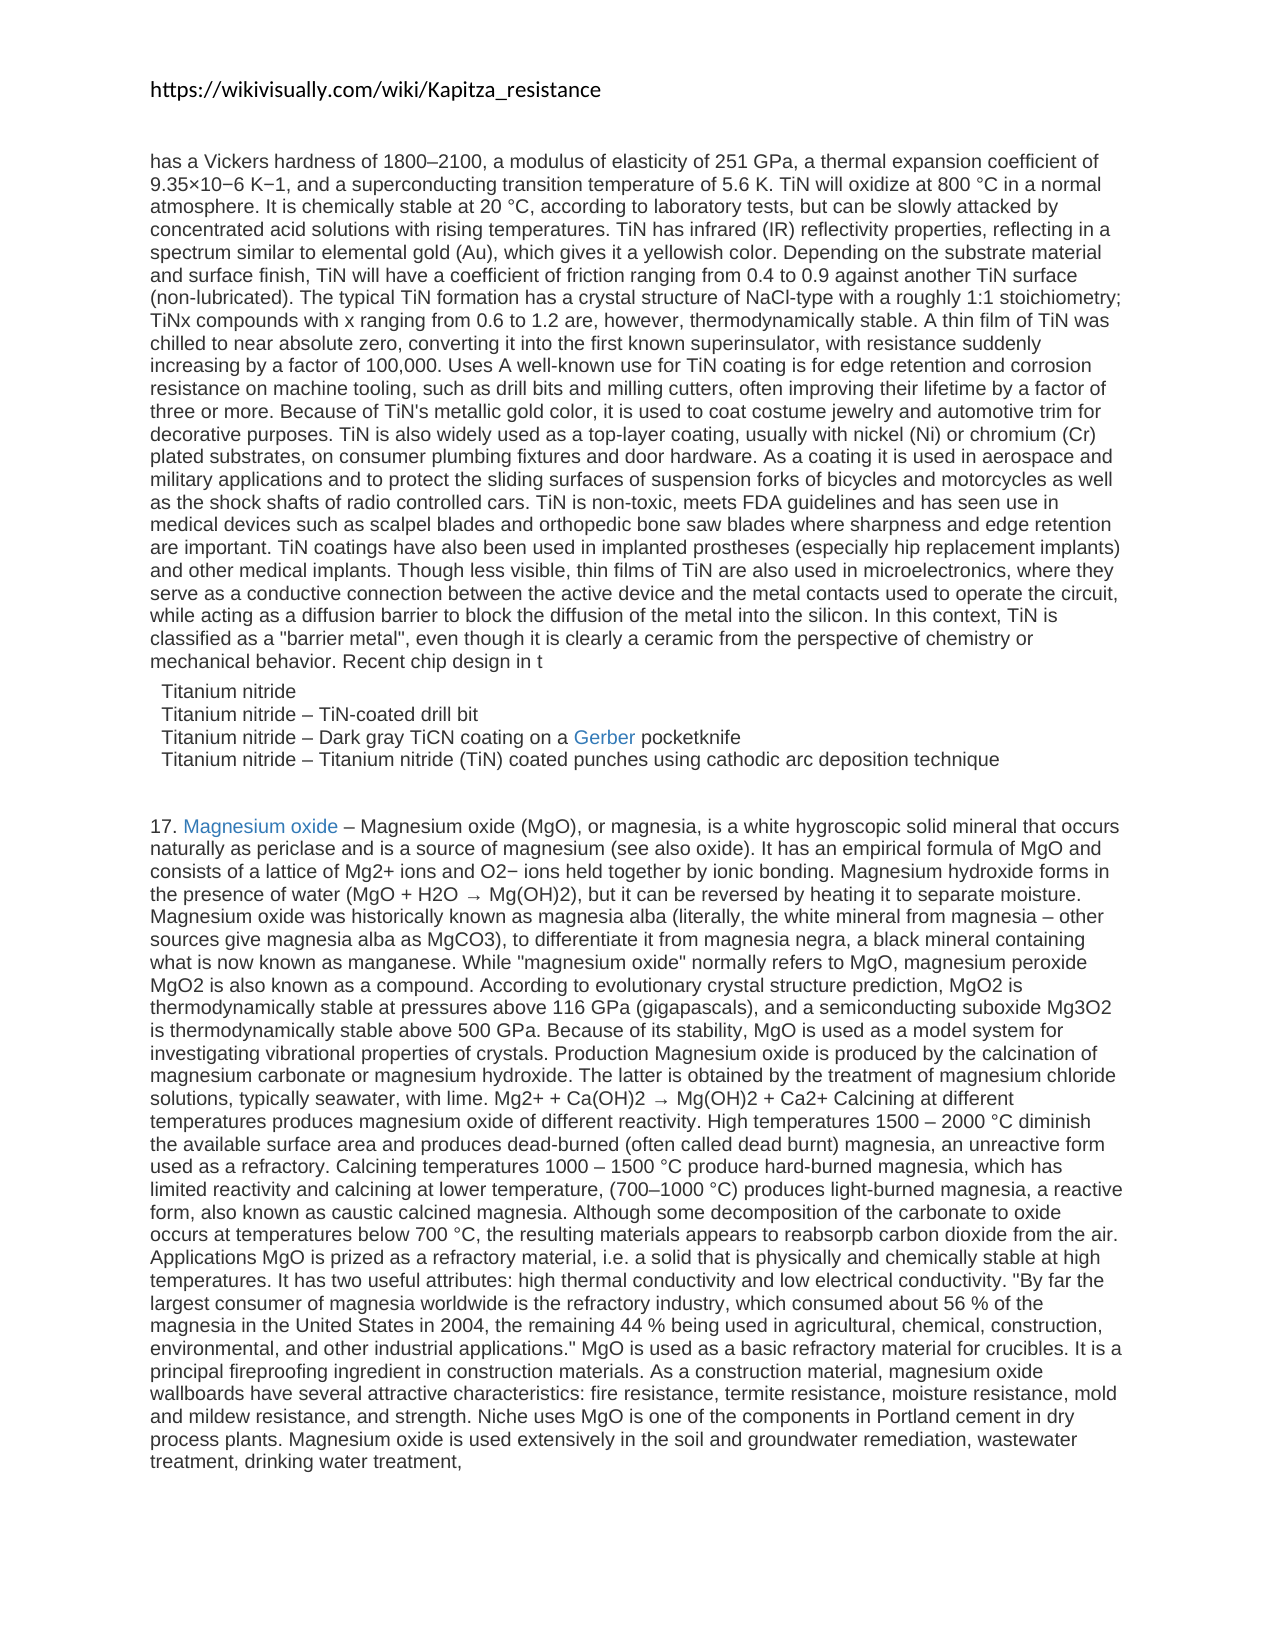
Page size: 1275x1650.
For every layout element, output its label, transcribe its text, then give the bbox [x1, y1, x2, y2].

text 17. Magnesium oxide – Magnesium oxide (MgO), or magnesia, is a white hygroscopic solid mineral that occurs naturally as periclase and is a source of magnesium (see also oxide). It has an empirical formula of MgO and consists of a lattice of Mg2+ ions and O2− ions held together by ionic bonding. Magnesium hydroxide forms in the presence of water (MgO + H2O → Mg(OH)2), but it can be reversed by heating it to separate moisture. Magnesium oxide was historically known as magnesia alba (literally, the white mineral from magnesia – other sources give magnesia alba as MgCO3), to differentiate it from magnesia negra, a black mineral containing what is now known as manganese. While "magnesium oxide" normally refers to MgO, magnesium peroxide MgO2 is also known as a compound. According to evolutionary crystal structure prediction, MgO2 is thermodynamically stable at pressures above 116 GPa (gigapascals), and a semiconducting suboxide Mg3O2 is thermodynamically stable above 500 GPa. Because of its stability, MgO is used as a model system for investigating vibrational properties of crystals. Production Magnesium oxide is produced by the calcination of magnesium carbonate or magnesium hydroxide. The latter is obtained by the treatment of magnesium chloride solutions, typically seawater, with lime. Mg2+ + Ca(OH)2 → Mg(OH)2 + Ca2+ Calcining at different temperatures produces magnesium oxide of different reactivity. High temperatures 1500 – 2000 °C diminish the available surface area and produces dead-burned (often called dead burnt) magnesia, an unreactive form used as a refractory. Calcining temperatures 1000 – 1500 °C produce hard-burned magnesia, which has limited reactivity and calcining at lower temperature, (700–1000 °C) produces light-burned magnesia, a reactive form, also known as caustic calcined magnesia. Although some decomposition of the carbonate to oxide occurs at temperatures below 700 °C, the resulting materials appears to reabsorpb carbon dioxide from the air. Applications MgO is prized as a refractory material, i.e. a solid that is physically and chemically stable at high temperatures. It has two useful attributes: high thermal conductivity and low electrical conductivity. "By far the largest consumer of magnesia worldwide is the refractory industry, which consumed about 56 % of the magnesia in the United States in 2004, the remaining 44 % being used in agricultural, chemical, construction, environmental, and other industrial applications." MgO is used as a basic refractory material for crucibles. It is a principal fireproofing ingredient in construction materials. As a construction material, magnesium oxide wallboards have several attractive characteristics: fire resistance, termite resistance, moisture resistance, mold and mildew resistance, and strength. Niche uses MgO is one of the components in Portland cement in dry process plants. Magnesium oxide is used extensively in the soil and groundwater remediation, wastewater treatment, drinking water treatment, [150, 814, 1125, 1473]
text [150, 150, 1125, 672]
text Titanium nitride Titanium nitride – TiN-coated drill bit Titanium nitride – Dark gray TiCN coating on a Gerber pocketknife Titanium nitride – Titanium nitride (TiN) coated punches using cathodic arc deposition technique [150, 680, 1125, 799]
